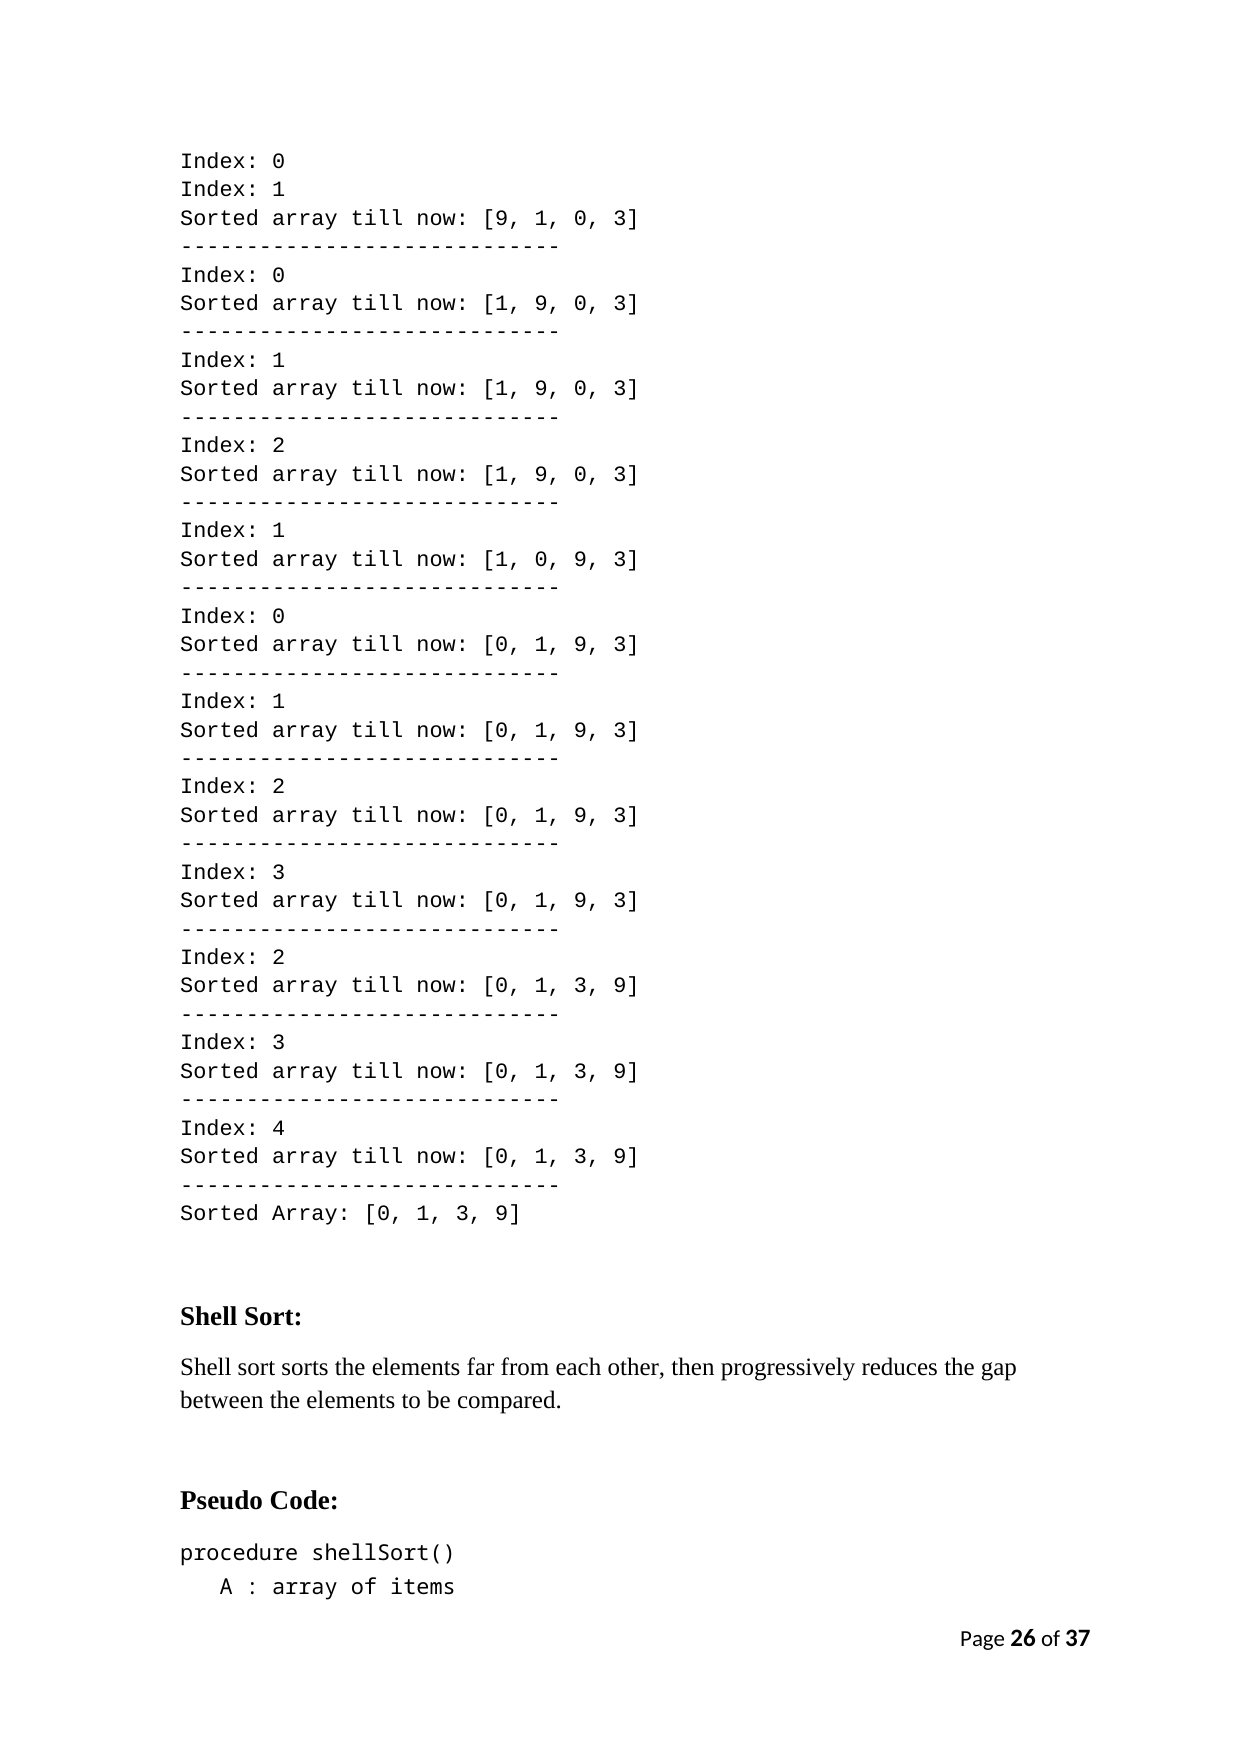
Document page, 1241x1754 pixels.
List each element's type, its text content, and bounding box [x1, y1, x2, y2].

text Index: 3 [180, 861, 1090, 886]
text Sorted array till now: [0, 1, 9, 3] [180, 633, 1090, 658]
text Sorted array till now: [0, 1, 3, 9] [180, 1060, 1090, 1085]
text Index: 4 [180, 1117, 1090, 1142]
text Index: 2 [180, 776, 1090, 800]
text Sorted array till now: [0, 1, 3, 9] [180, 1145, 1090, 1170]
text ----------------------------- [180, 406, 1090, 431]
text Shell Sort: [180, 1300, 1090, 1331]
text ----------------------------- [180, 1174, 1090, 1198]
text Sorted array till now: [1, 9, 0, 3] [180, 377, 1090, 402]
text Sorted array till now: [9, 1, 0, 3] [180, 207, 1090, 232]
text ----------------------------- [180, 235, 1090, 260]
text ----------------------------- [180, 662, 1090, 687]
text ----------------------------- [180, 1088, 1090, 1113]
text Pseudo Code: [180, 1484, 1090, 1516]
text ----------------------------- [180, 491, 1090, 516]
text Index: 0 [180, 605, 1090, 630]
text ----------------------------- [180, 747, 1090, 772]
text Index: 2 [180, 434, 1090, 459]
text Index: 2 [180, 946, 1090, 971]
text Shell sort sorts the elements far from each other, then progressively reduces the gap between the elements to be compared. [180, 1352, 1090, 1414]
text Index: 3 [180, 1032, 1090, 1056]
text A : array of items [180, 1571, 1090, 1601]
text ----------------------------- [180, 1003, 1090, 1028]
text Sorted array till now: [0, 1, 9, 3] [180, 889, 1090, 914]
text ----------------------------- [180, 918, 1090, 943]
text Sorted array till now: [0, 1, 9, 3] [180, 804, 1090, 829]
text ----------------------------- [180, 832, 1090, 857]
text Sorted array till now: [0, 1, 3, 9] [180, 975, 1090, 999]
text Sorted array till now: [1, 9, 0, 3] [180, 463, 1090, 488]
text Index: 0 [180, 264, 1090, 288]
text Sorted array till now: [0, 1, 9, 3] [180, 719, 1090, 743]
text Index: 1 [180, 690, 1090, 715]
text Index: 1 [180, 520, 1090, 544]
text ----------------------------- [180, 321, 1090, 345]
text Sorted array till now: [1, 9, 0, 3] [180, 292, 1090, 317]
text Index: 1 [180, 349, 1090, 374]
text Index: 0 [180, 150, 1090, 175]
text ----------------------------- [180, 577, 1090, 601]
text Index: 1 [180, 178, 1090, 203]
text procedure shellSort() [180, 1537, 1090, 1567]
text Sorted Array: [0, 1, 3, 9] [180, 1202, 1090, 1227]
text Sorted array till now: [1, 0, 9, 3] [180, 548, 1090, 573]
